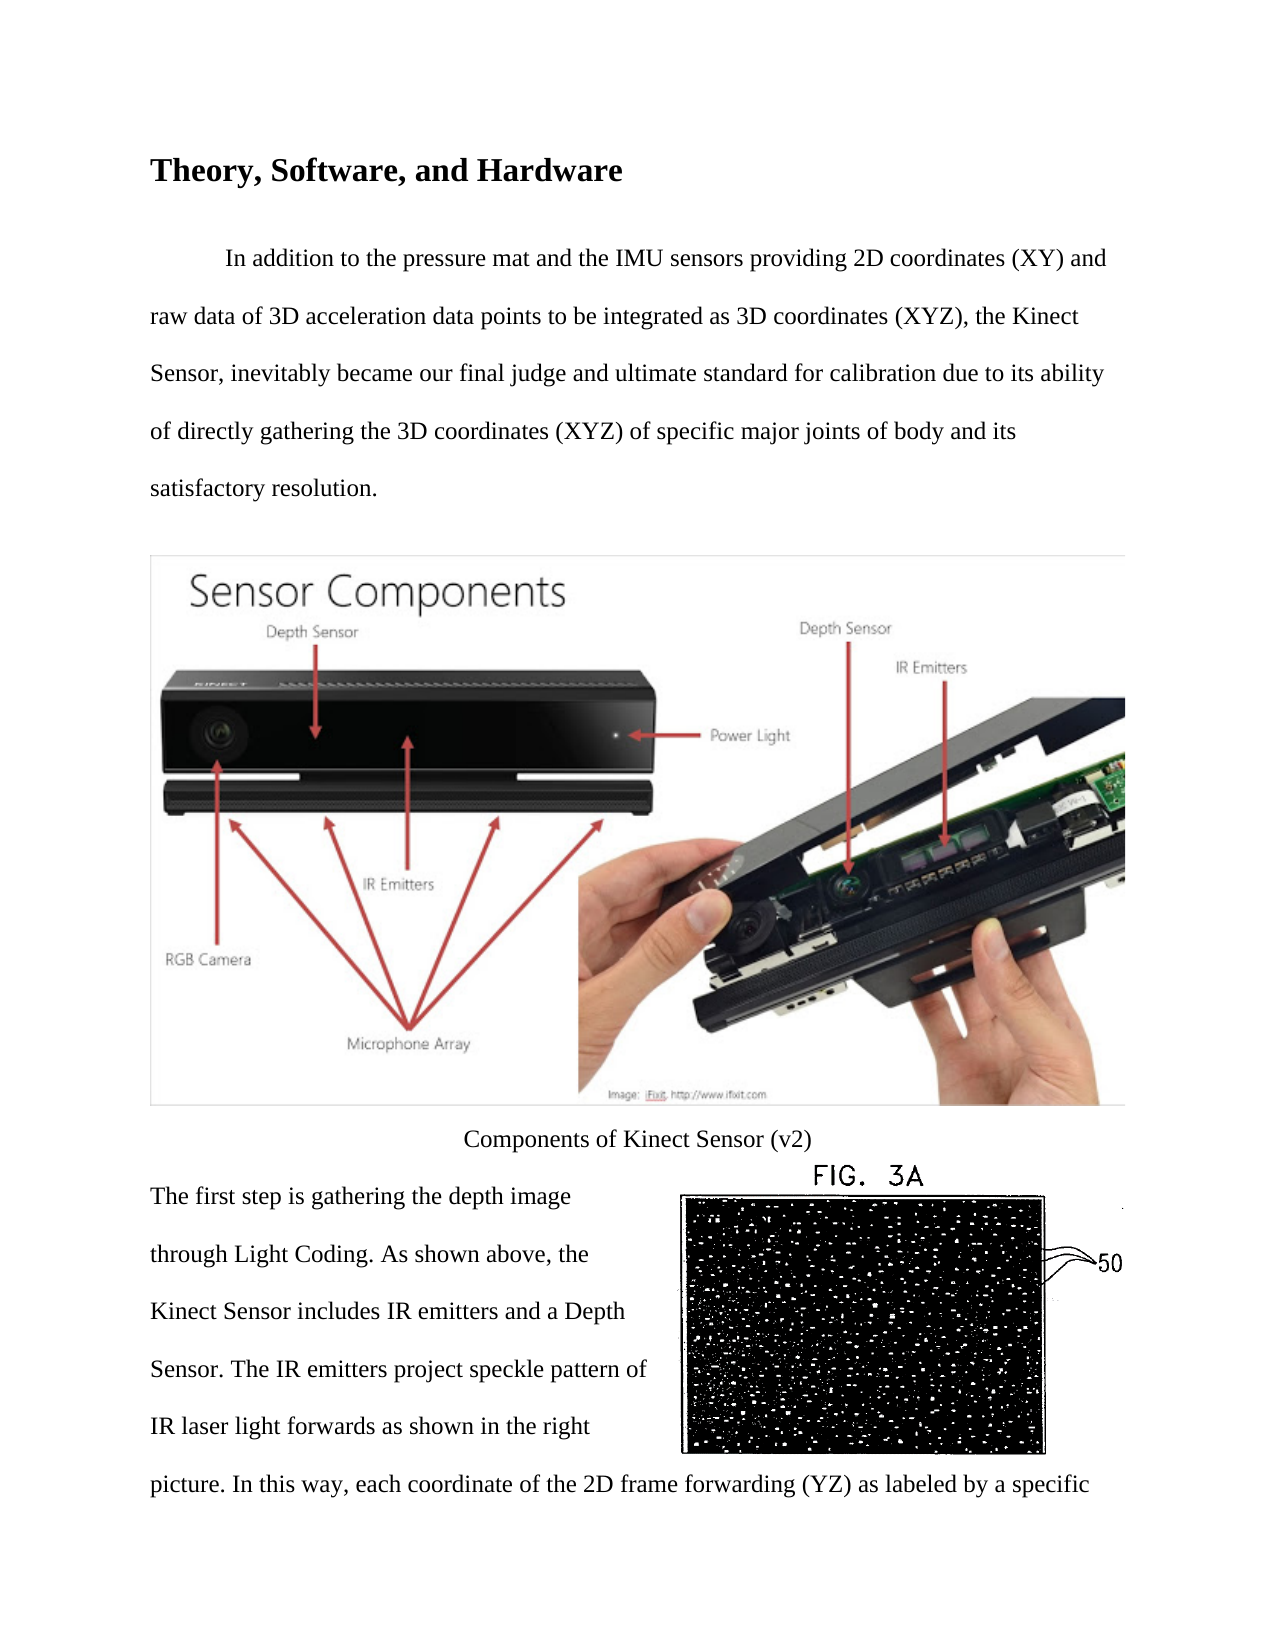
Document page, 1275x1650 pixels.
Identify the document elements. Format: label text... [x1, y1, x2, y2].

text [150, 1181, 1125, 1497]
subtitle Theory, Software, and Hardware [150, 150, 1125, 188]
text In addition to the pressure mat and the IMU sensors providing 2D coordinates (XY) and raw data of 3D acceleration data points to be integrated as 3D coordinates (XYZ), the Kinect Sensor, inevitably became our final judge and ultimate standard for calibration due to its ability of directly gathering the 3D coordinates (XYZ) of specific major joints of body and its satisfactory resolution. [150, 243, 1125, 502]
text Components of Kinect Sensor (v2) [150, 1124, 1125, 1152]
picture [150, 555, 1125, 1106]
picture [671, 1157, 1125, 1465]
